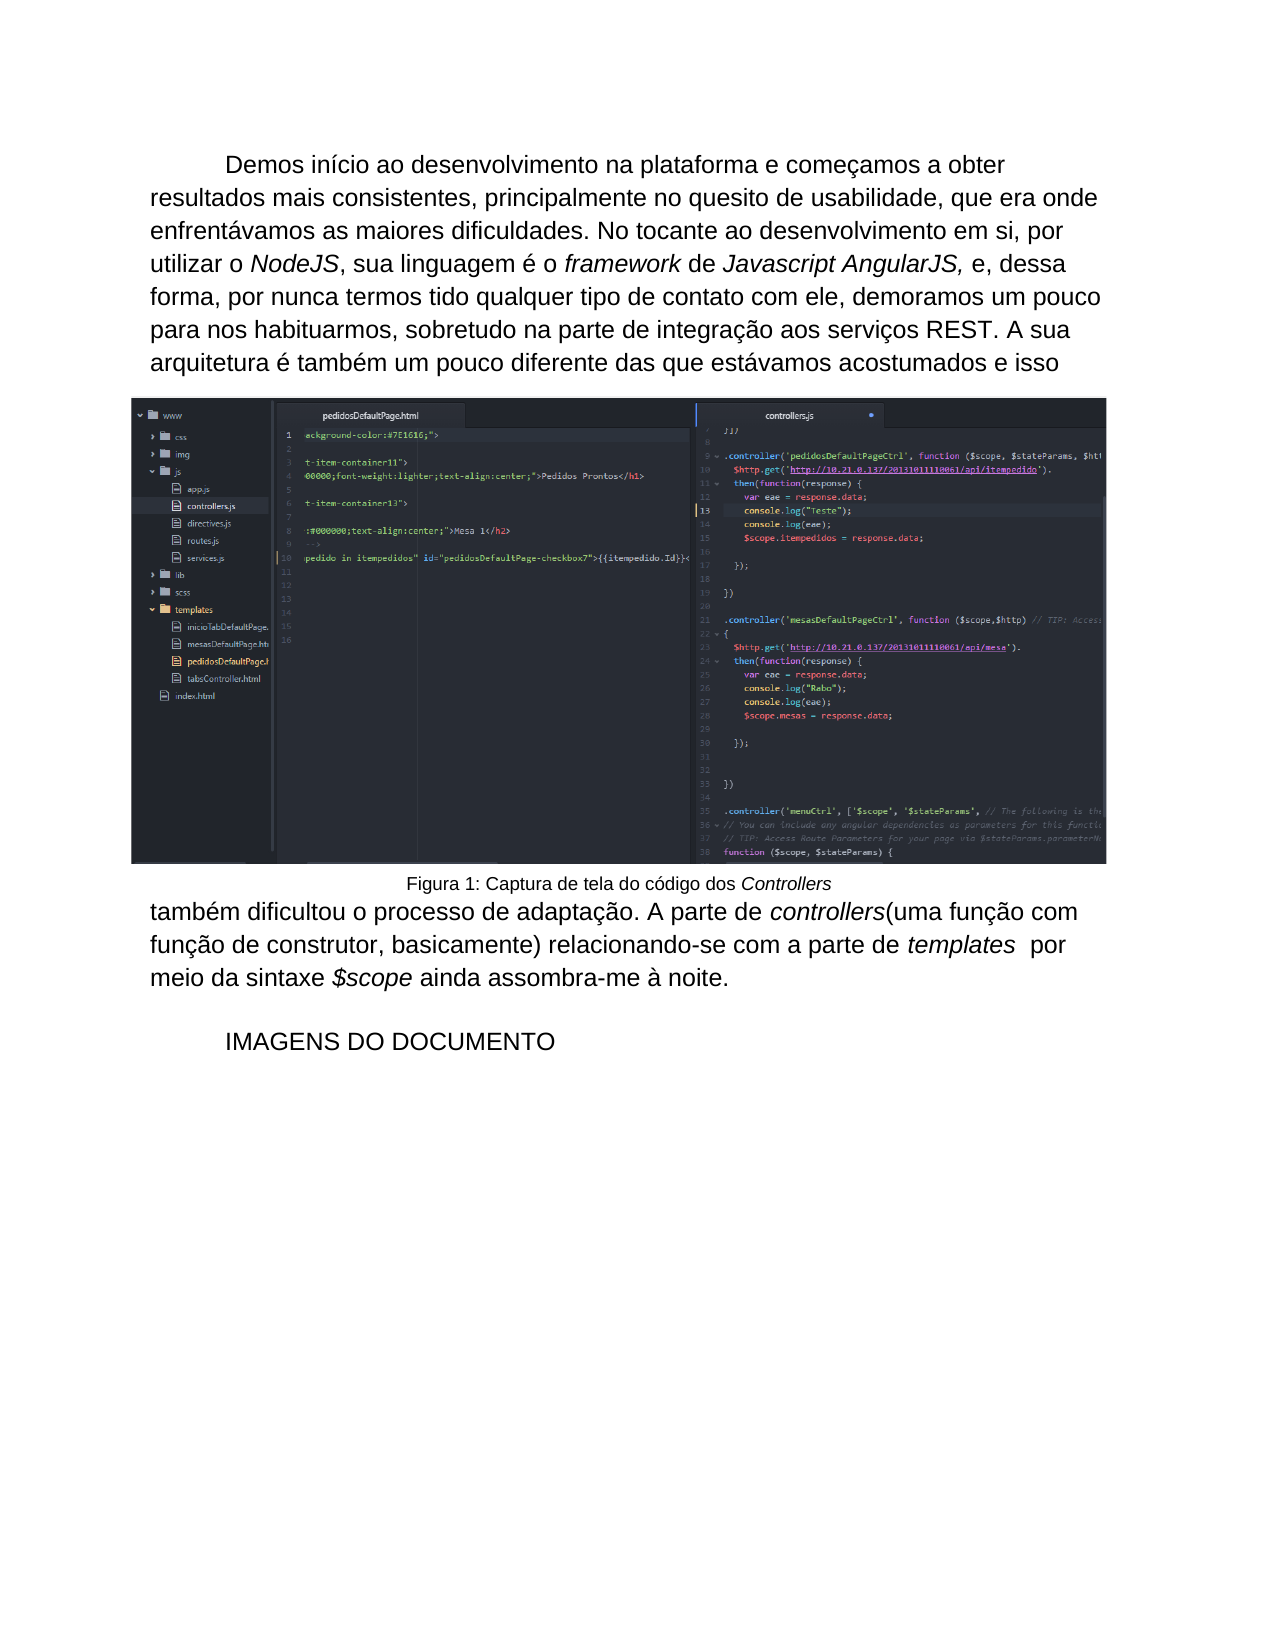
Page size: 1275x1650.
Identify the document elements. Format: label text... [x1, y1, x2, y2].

text IMAGENS DO DOCUMENTO [150, 1027, 1125, 1055]
picture [131, 396, 1107, 864]
